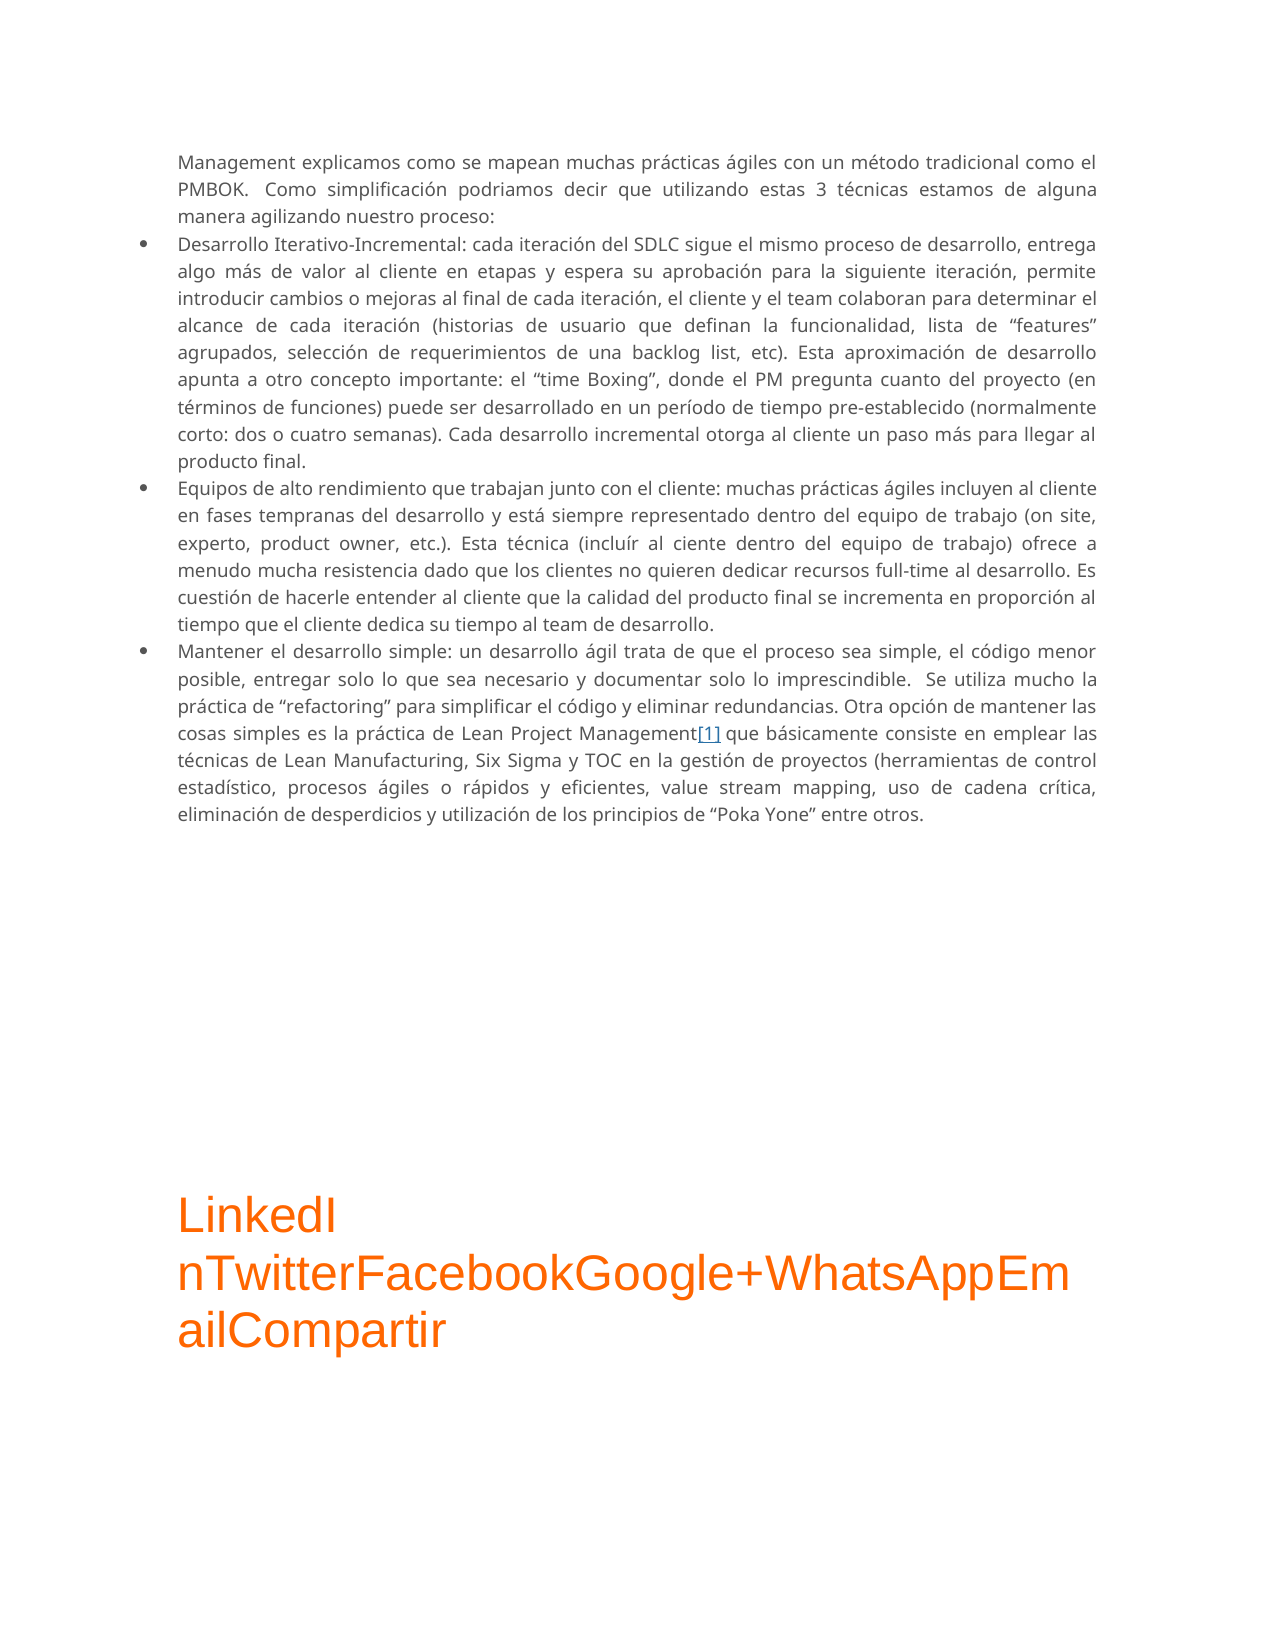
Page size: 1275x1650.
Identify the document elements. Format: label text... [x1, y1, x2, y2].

text LinkedInTwitterFacebookGoogle+WhatsAppEmailCompartir [177, 1186, 1098, 1358]
list Mantener el desarrollo simple: un desarrollo ágil trata de que el proceso sea simple, el código menor posible, entregar solo lo que sea necesario y documentar solo lo imprescindible. Se utiliza mucho la práctica de “refactoring” para simplificar el código y eliminar redundancias. Otra opción de mantener las cosas simples es la práctica de Lean Project Management[1] que básicamente consiste en emplear las técnicas de Lean Manufacturing, Six Sigma y TOC en la gestión de proyectos (herramientas de control estadístico, procesos ágiles o rápidos y eficientes, value stream mapping, uso de cadena crítica, eliminación de desperdicios y utilización de los principios de “Poka Yone” entre otros. [140, 637, 1098, 827]
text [177, 148, 1098, 229]
list Desarrollo Iterativo-Incremental: cada iteración del SDLC sigue el mismo proceso de desarrollo, entrega algo más de valor al cliente en etapas y espera su aprobación para la siguiente iteración, permite introducir cambios o mejoras al final de cada iteración, el cliente y el team colaboran para determinar el alcance de cada iteración (historias de usuario que definan la funcionalidad, lista de “features” agrupados, selección de requerimientos de una backlog list, etc). Esta aproximación de desarrollo apunta a otro concepto importante: el “time Boxing”, donde el PM pregunta cuanto del proyecto (en términos de funciones) puede ser desarrollado en un período de tiempo pre-establecido (normalmente corto: dos o cuatro semanas). Cada desarrollo incremental otorga al cliente un paso más para llegar al producto final. [140, 229, 1098, 474]
list Equipos de alto rendimiento que trabajan junto con el cliente: muchas prácticas ágiles incluyen al cliente en fases tempranas del desarrollo y está siempre representado dentro del equipo de trabajo (on site, experto, product owner, etc.). Esta técnica (incluír al ciente dentro del equipo de trabajo) ofrece a menudo mucha resistencia dado que los clientes no quieren dedicar recursos full-time al desarrollo. Es cuestión de hacerle entender al cliente que la calidad del producto final se incrementa en proporción al tiempo que el cliente dedica su tiempo al team de desarrollo. [140, 474, 1098, 637]
